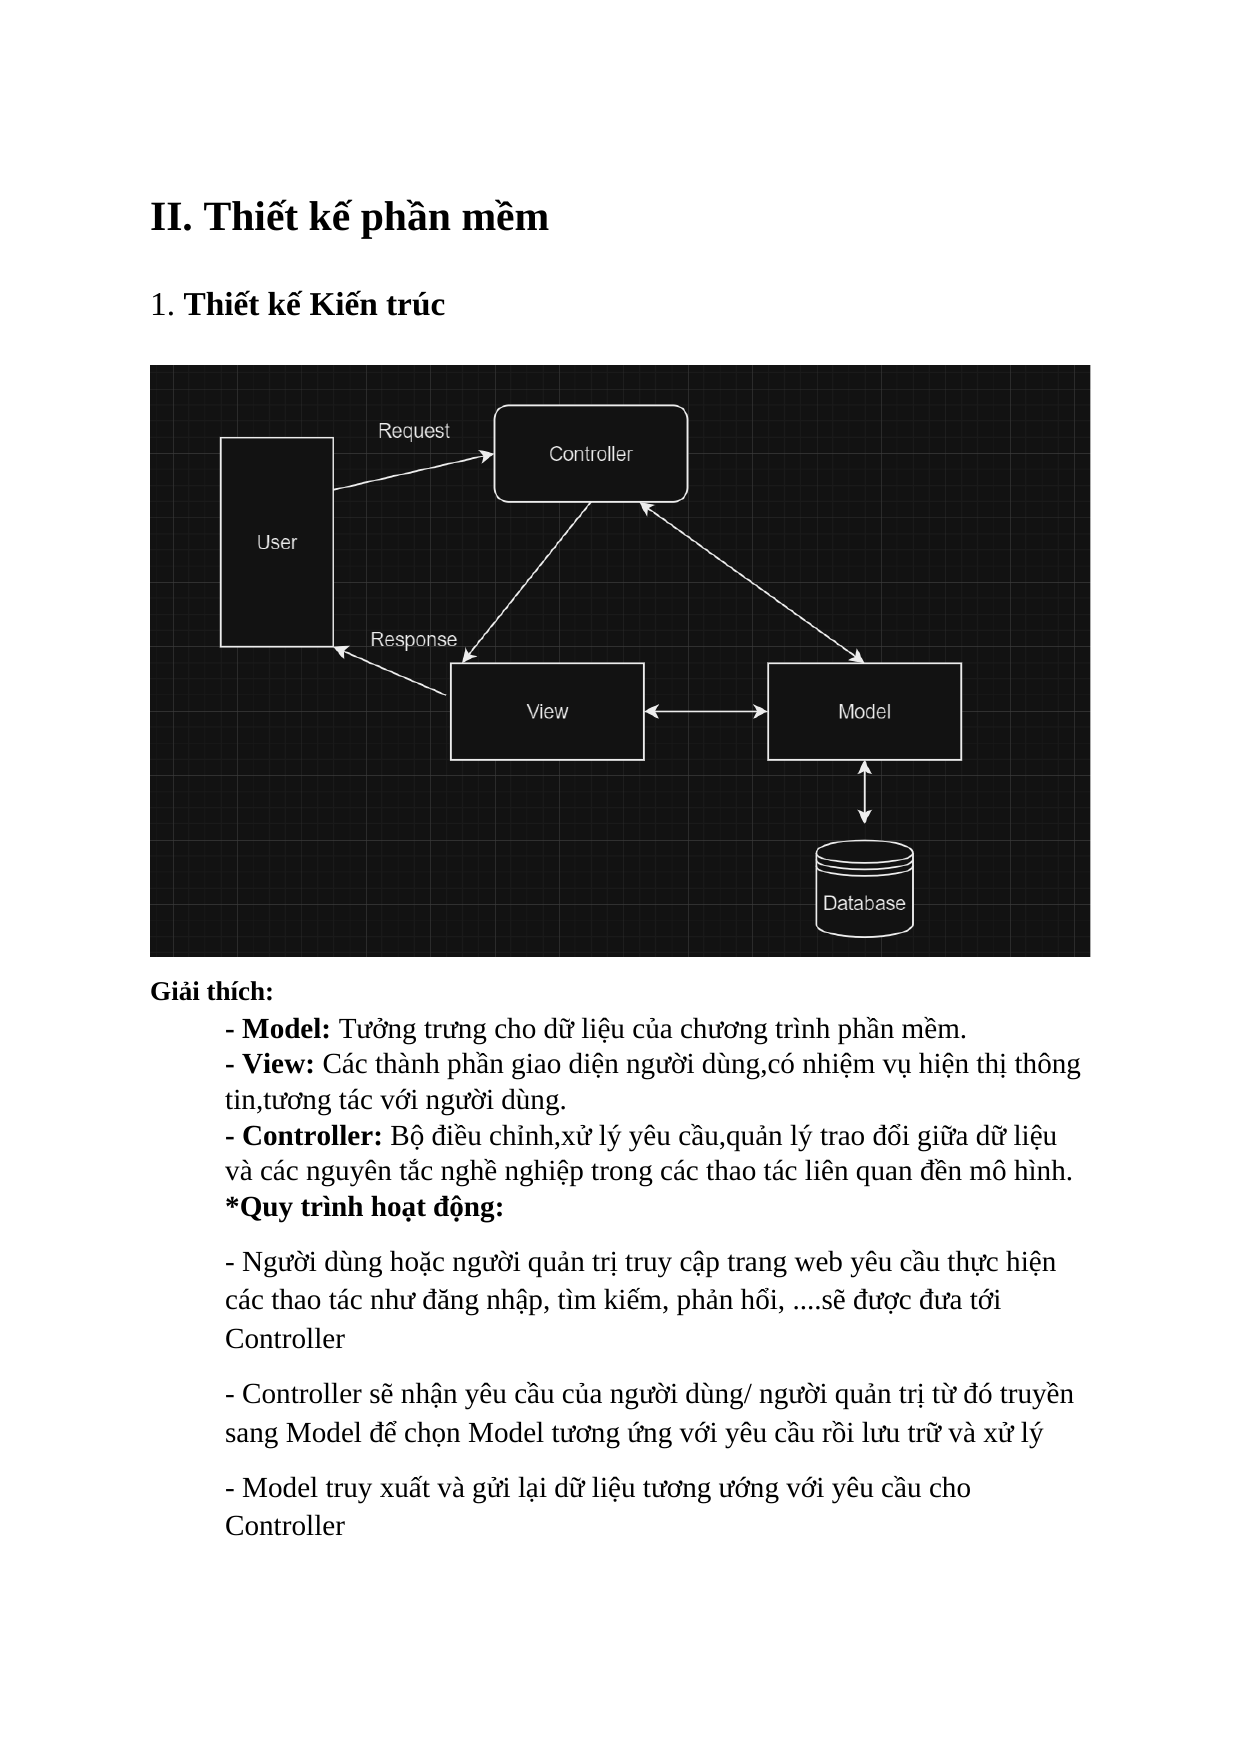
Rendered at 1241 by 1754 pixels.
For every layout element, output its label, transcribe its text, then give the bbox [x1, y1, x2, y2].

subtitle II. Thiết kế phần mềm [150, 192, 1090, 239]
text - Người dùng hoặc người quản trị truy cập trang web yêu cầu thực hiện các thao tác như đăng nhập, tìm kiếm, phản hổi, ....sẽ được đưa tới Controller [225, 1244, 1090, 1354]
subtitle 1. Thiết kế Kiến trúc [150, 284, 1090, 323]
list *Quy trình hoạt động: [225, 1189, 1090, 1222]
text - Controller sẽ nhận yêu cầu của người dùng/ người quản trị từ đó truyền sang Model để chọn Model tương ứng với yêu cầu rồi lưu trữ và xử lý [225, 1376, 1090, 1448]
text Giải thích: [150, 975, 1090, 1006]
picture [150, 365, 1091, 957]
list - View: Các thành phần giao diện người dùng,có nhiệm vụ hiện thị thông tin,tương tác với người dùng. [225, 1047, 1090, 1116]
list - Controller: Bộ điều chỉnh,xử lý yêu cầu,quản lý trao đổi giữa dữ liệu và các nguyên tắc nghề nghiệp trong các thao tác liên quan đền mô hình. [225, 1118, 1090, 1187]
list - Model: Tưởng trưng cho dữ liệu của chương trình phần mềm. [225, 1011, 1090, 1044]
text - Model truy xuất và gửi lại dữ liệu tương ướng với yêu cầu cho Controller [225, 1470, 1090, 1542]
